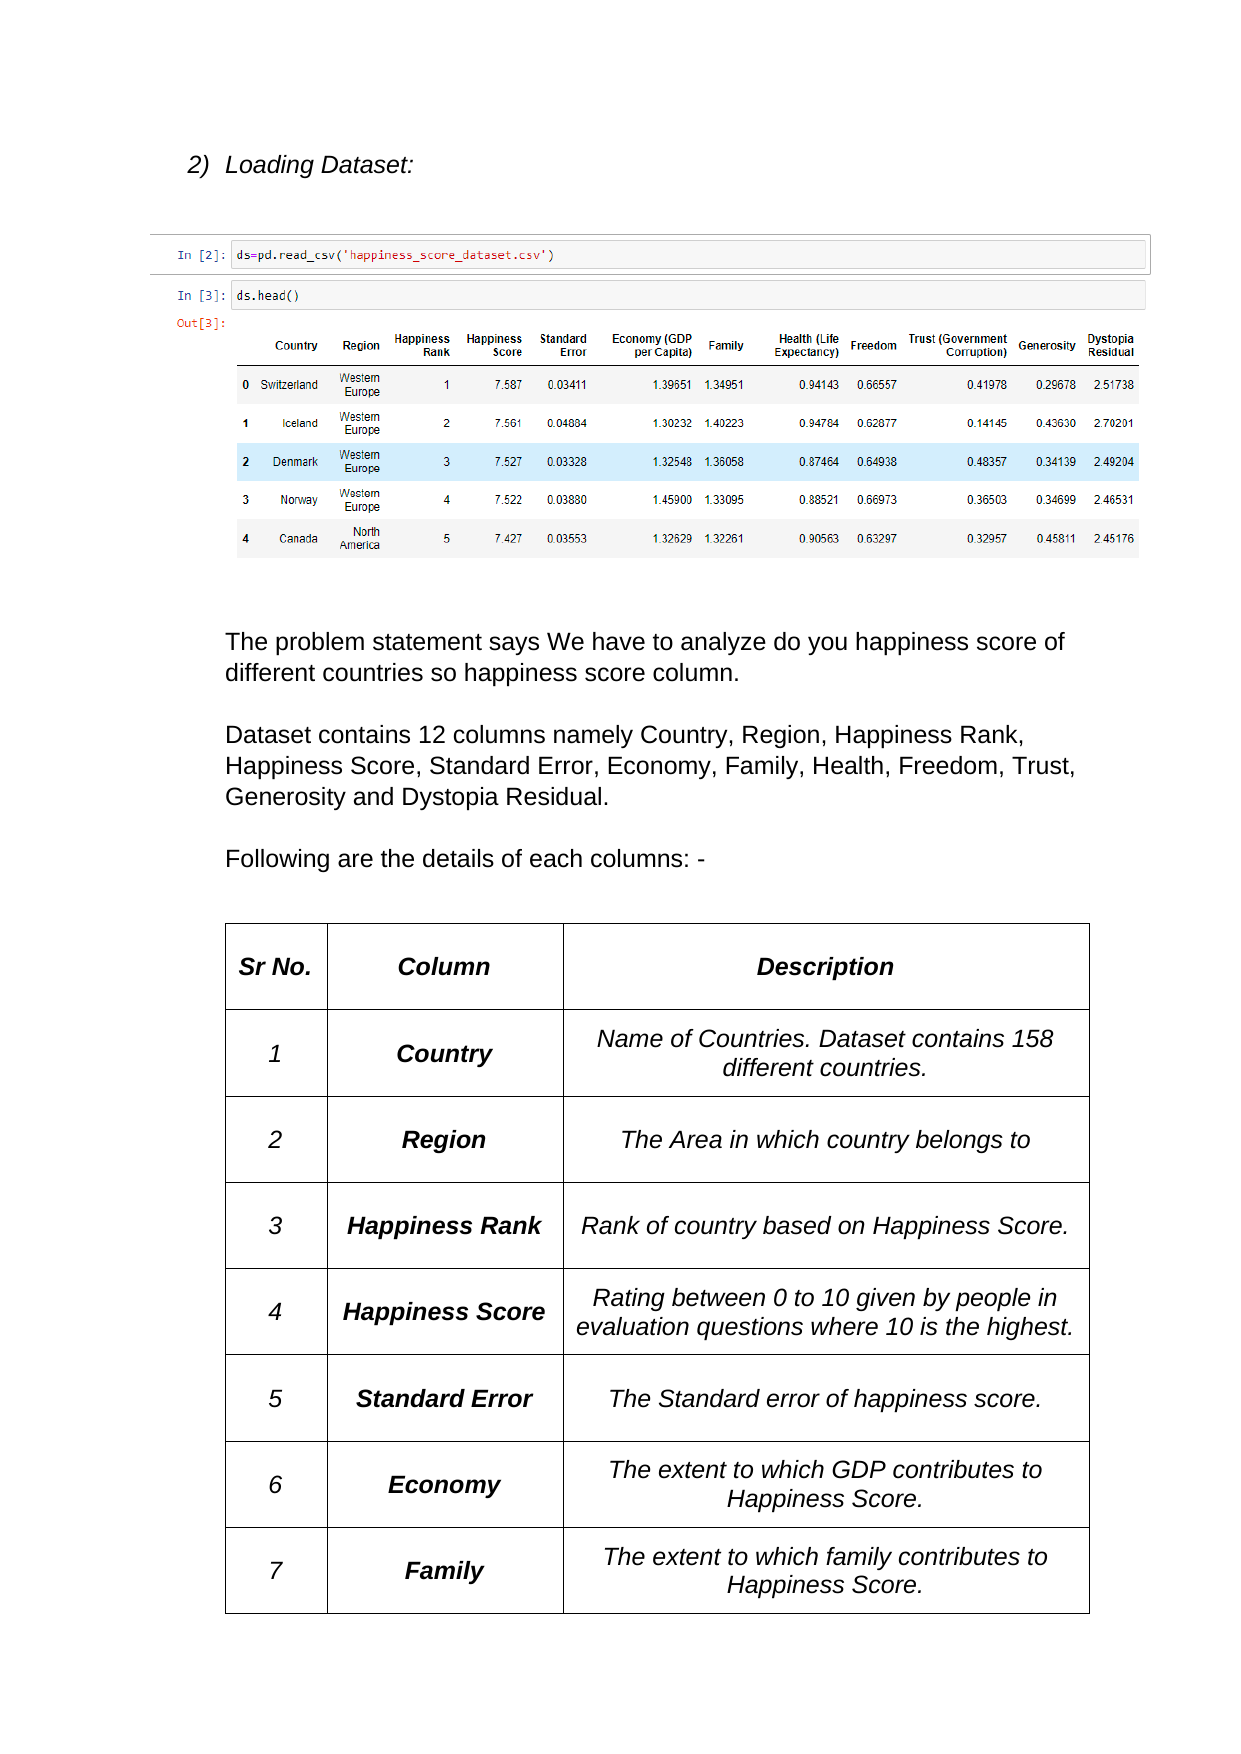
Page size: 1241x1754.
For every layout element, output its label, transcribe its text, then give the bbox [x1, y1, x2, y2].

list Following are the details of each columns: - [225, 844, 1090, 873]
list Dataset contains 12 columns namely Country, Region, Happiness Rank, Happiness Score, Standard Error, Economy, Family, Health, Freedom, Trust, Generosity and Dystopia Residual. [225, 720, 1090, 811]
table_header Sr No. [226, 924, 327, 1009]
table_cell 6 [226, 1442, 327, 1527]
table_cell The extent to which GDP contributes to Happiness Score. [564, 1442, 1089, 1527]
table_cell Region [328, 1097, 563, 1182]
table_cell 2 [226, 1097, 327, 1182]
table_cell Country [328, 1010, 563, 1096]
list Loading Dataset: [187, 150, 1090, 179]
table_cell 5 [226, 1355, 327, 1441]
list The problem statement says We have to analyze do you happiness score of different countries so happiness score column. [225, 627, 1090, 687]
table_cell Economy [328, 1442, 563, 1527]
table_cell 7 [226, 1528, 327, 1613]
picture [150, 229, 1157, 567]
table_cell Rating between 0 to 10 given by people in evaluation questions where 10 is the highest. [564, 1269, 1089, 1354]
table_cell The extent to which family contributes to Happiness Score. [564, 1528, 1089, 1613]
table_cell The Standard error of happiness score. [564, 1355, 1089, 1441]
table_cell Happiness Score [328, 1269, 563, 1354]
table_cell Rank of country based on Happiness Score. [564, 1183, 1089, 1268]
table_cell Family [328, 1528, 563, 1613]
table_cell Happiness Rank [328, 1183, 563, 1268]
table_cell Standard Error [328, 1355, 563, 1441]
table_cell 3 [226, 1183, 327, 1268]
table_header Description [564, 924, 1089, 1009]
table_cell Name of Countries. Dataset contains 158 different countries. [564, 1010, 1089, 1096]
table_cell The Area in which country belongs to [564, 1097, 1089, 1182]
table_cell 1 [226, 1010, 327, 1096]
table_cell 4 [226, 1269, 327, 1354]
table_header Column [328, 924, 563, 1009]
